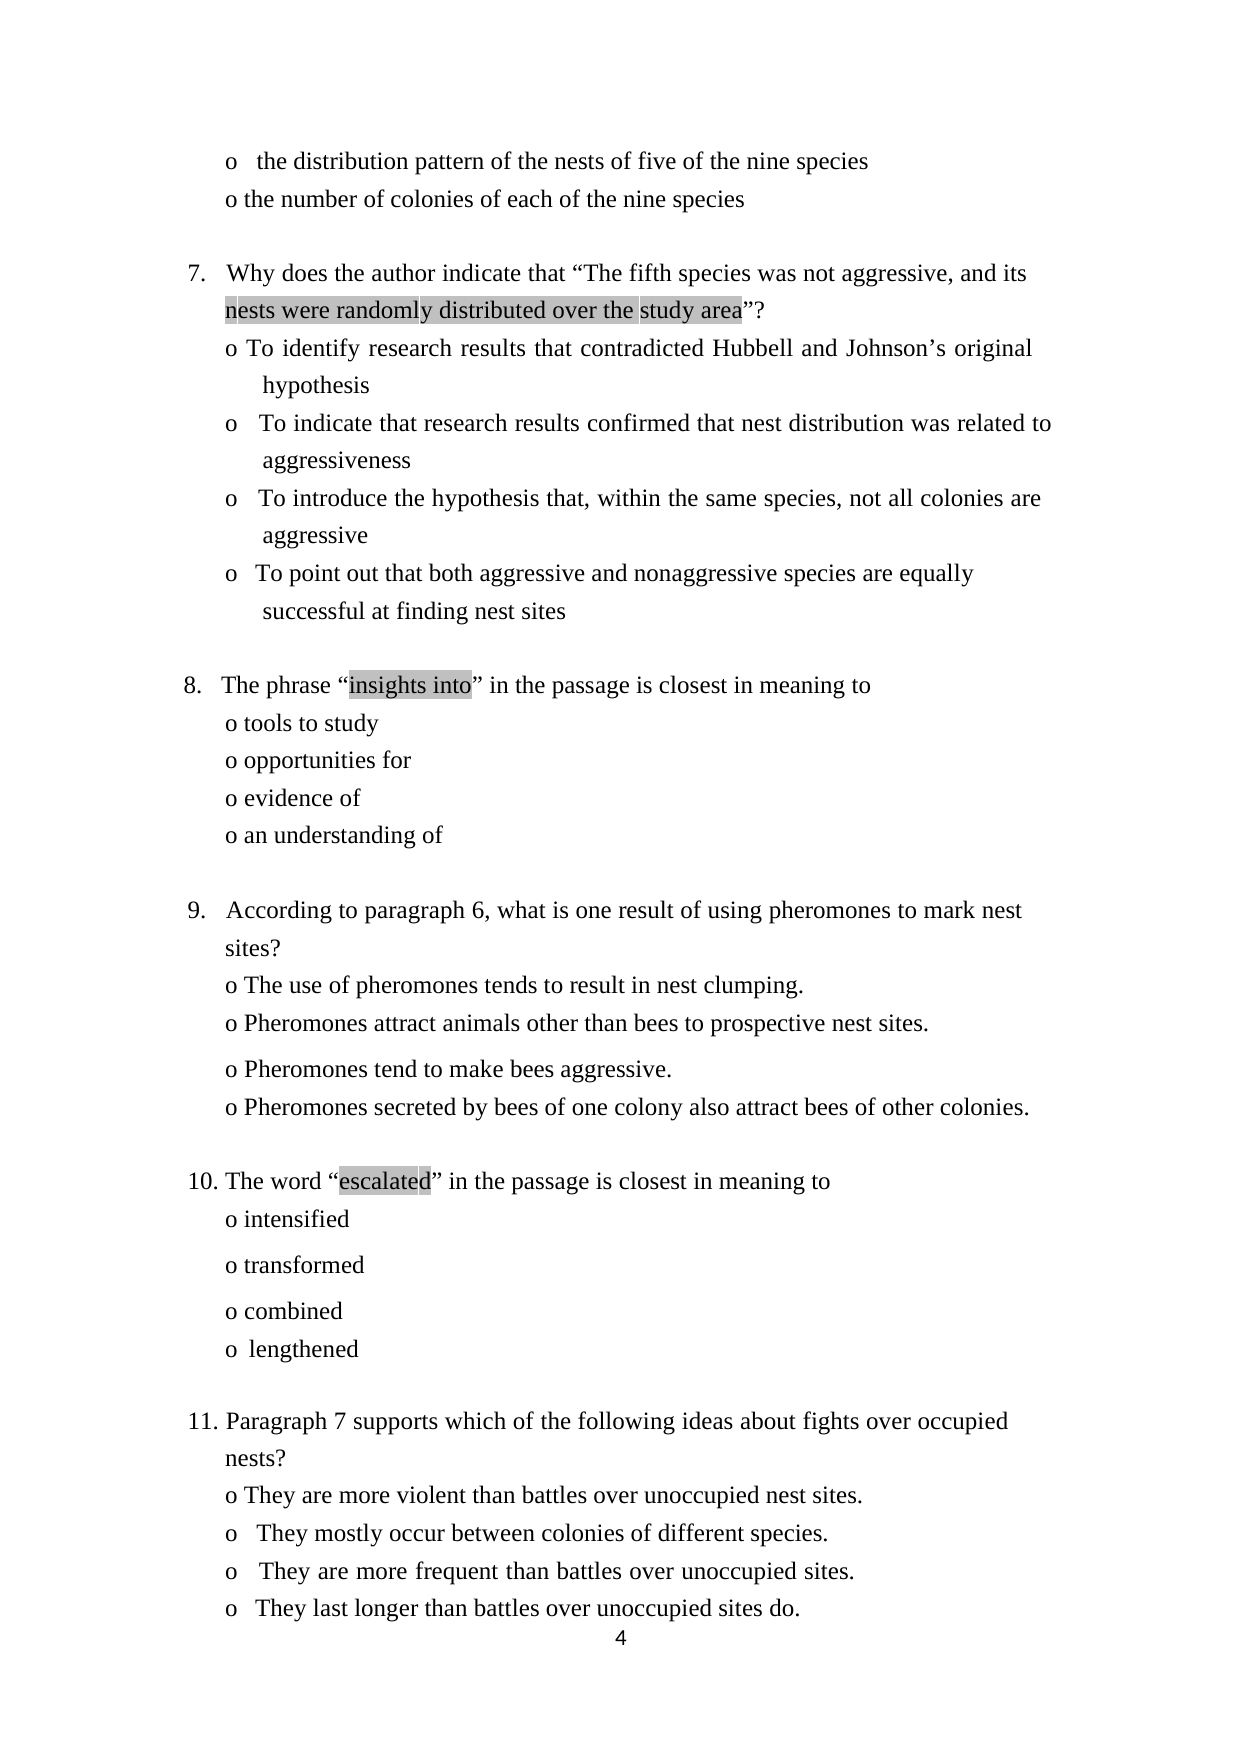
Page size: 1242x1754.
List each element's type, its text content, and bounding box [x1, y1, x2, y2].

text o transformed [225, 1250, 391, 1279]
text o combined [225, 1296, 391, 1325]
text o They are more violent than battles over unoccupied nest sites. [225, 1481, 888, 1509]
text o To identify research results that contradicted Hubbell and Johnson’s original hypothesis [225, 333, 1033, 399]
text o The use of pheromones tends to result in nest clumping. [225, 970, 1069, 999]
text o an understanding of [225, 820, 1069, 849]
text o tools to study [225, 708, 1069, 737]
text o Pheromones secreted by bees of one colony also attract bees of other colonies. [225, 1091, 1069, 1120]
text o opportunities for [225, 745, 1069, 774]
text 7. Why does the author indicate that “The fifth species was not aggressive, and its nests were randomly distributed over the study area”? [187, 258, 1027, 324]
text o Pheromones attract animals other than bees to prospective nest sites. [225, 1008, 955, 1037]
text o Pheromones tend to make bees aggressive. [225, 1054, 955, 1083]
text 8. The phrase “insights into” in the passage is closest in meaning to [472, 670, 882, 699]
text o the distribution pattern of the nests of five of the nine species [225, 146, 1069, 174]
text o They are more frequent than battles over unoccupied sites. o They last longer than battles over unoccupied sites do. [225, 1556, 856, 1622]
text o evidence of [225, 783, 1069, 812]
text o To point out that both aggressive and nonaggressive species are equally [225, 558, 1069, 587]
text o To indicate that research results confirmed that nest distribution was related to aggressiveness [225, 408, 1052, 474]
text 10. The word “escalated” in the passage is closest in meaning to [431, 1166, 1069, 1195]
text 11. Paragraph 7 supports which of the following ideas about fights over occupied nests? [187, 1406, 1008, 1472]
text o They mostly occur between colonies of different species. [225, 1518, 888, 1547]
text o To introduce the hypothesis that, within the same species, not all colonies are aggressive [225, 483, 1042, 549]
text 9. According to paragraph 6, what is one result of using pheromones to mark nest sites? [187, 895, 1023, 961]
text o intensified [225, 1204, 391, 1233]
text o the number of colonies of each of the nine species [225, 183, 1069, 212]
text 8. The phrase “insights into” in the passage is closest in meaning to [183, 670, 349, 699]
text successful at finding nest sites [262, 595, 1069, 624]
text o lengthened [225, 1334, 1069, 1362]
text 10. The word “escalated” in the passage is closest in meaning to [187, 1166, 339, 1195]
